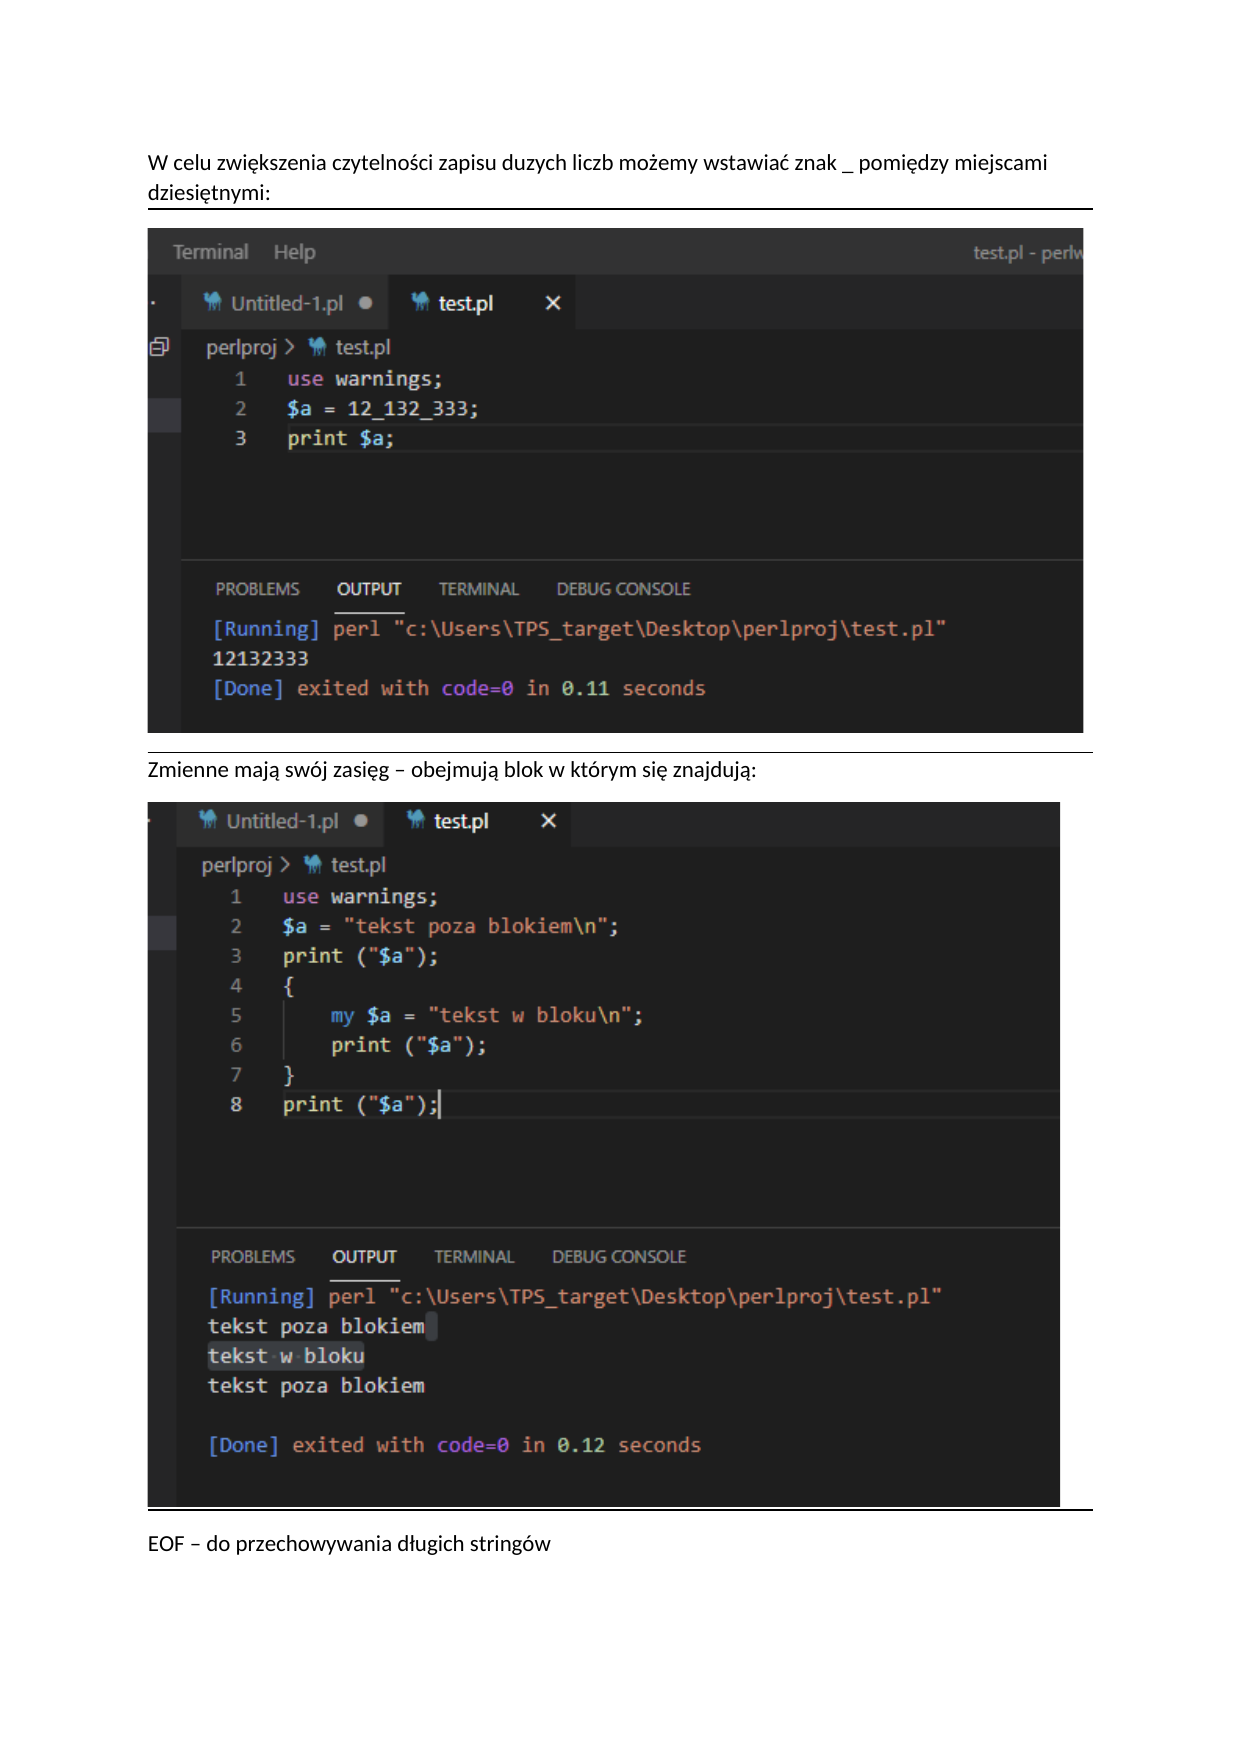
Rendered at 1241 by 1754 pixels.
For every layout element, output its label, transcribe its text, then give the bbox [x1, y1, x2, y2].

picture [147, 228, 1084, 733]
text EOF – do przechowywania długich stringów [148, 1529, 1093, 1557]
text Zmienne mają swój zasięg – obejmują blok w którym się znajdują: [148, 753, 1093, 783]
picture [147, 802, 1060, 1507]
text W celu zwiększenia czytelności zapisu duzych liczb możemy wstawiać znak _ pomiędzy miejscami dziesiętnymi: [148, 148, 1093, 208]
